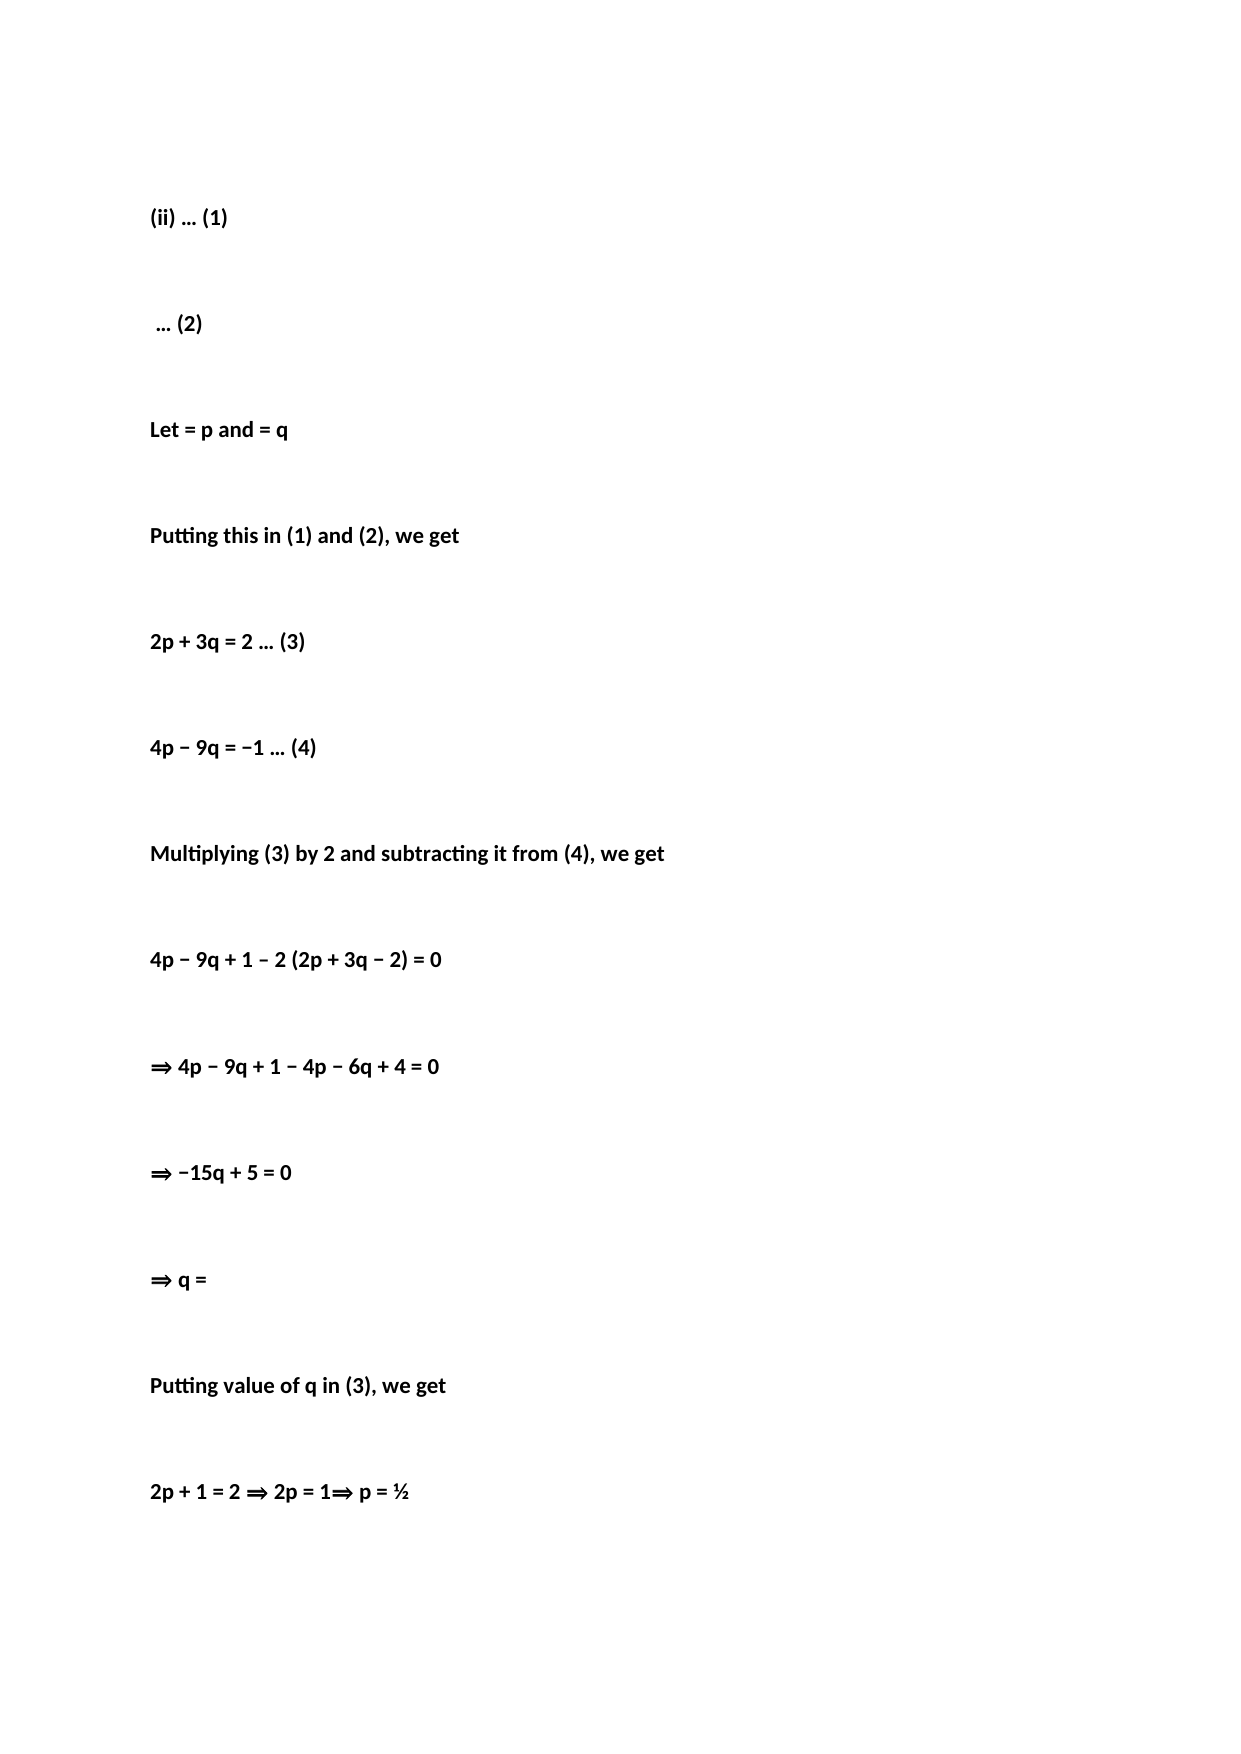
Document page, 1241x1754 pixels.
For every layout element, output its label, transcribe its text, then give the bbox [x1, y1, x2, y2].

text … (2) [150, 309, 1090, 337]
text (ii) … (1) [150, 203, 1090, 231]
text ⇒ q = [150, 1264, 1090, 1293]
text 4p − 9q + 1 – 2 (2p + 3q − 2) = 0 [150, 945, 1090, 973]
text Putting this in (1) and (2), we get [150, 521, 1090, 549]
text Multiplying (3) by 2 and subtracting it from (4), we get [150, 839, 1090, 867]
text 2p + 1 = 2 ⇒ 2p = 1⇒ p = ½ [150, 1477, 1090, 1505]
text ⇒ 4p − 9q + 1 − 4p − 6q + 4 = 0 [150, 1051, 1090, 1080]
text Putting value of q in (3), we get [150, 1371, 1090, 1399]
text 2p + 3q = 2 … (3) [150, 627, 1090, 655]
text Let = p and = q [150, 415, 1090, 443]
text 4p − 9q = −1 … (4) [150, 733, 1090, 761]
text ⇒ −15q + 5 = 0 [150, 1158, 1090, 1186]
